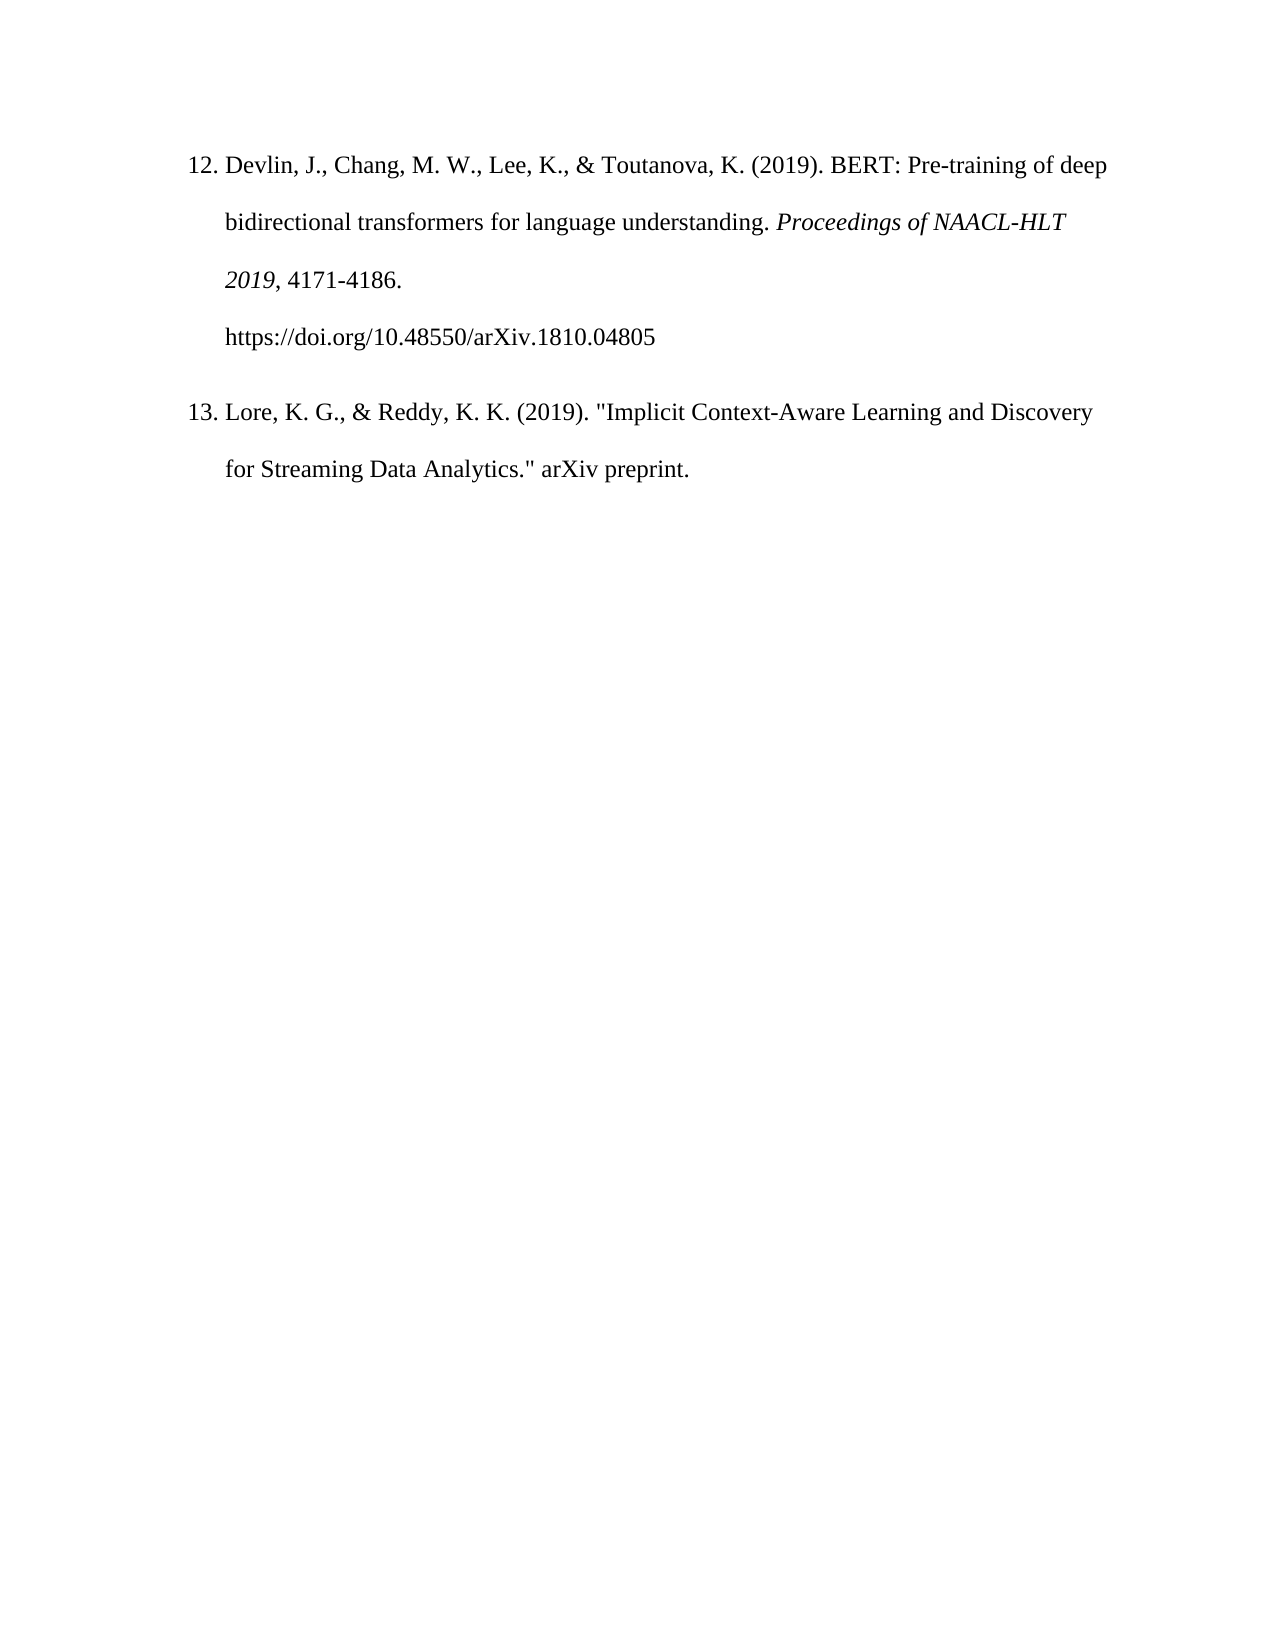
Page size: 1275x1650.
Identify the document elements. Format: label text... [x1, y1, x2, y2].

list Lore, K. G., & Reddy, K. K. (2019). "Implicit Context-Aware Learning and Discovery for Streaming Data Analytics." arXiv preprint. [187, 397, 1125, 483]
list Devlin, J., Chang, M. W., Lee, K., & Toutanova, K. (2019). BERT: Pre-training of deep bidirectional transformers for language understanding. Proceedings of NAACL-HLT 2019, 4171-4186. https://doi.org/10.48550/arXiv.1810.04805 [187, 150, 1125, 351]
